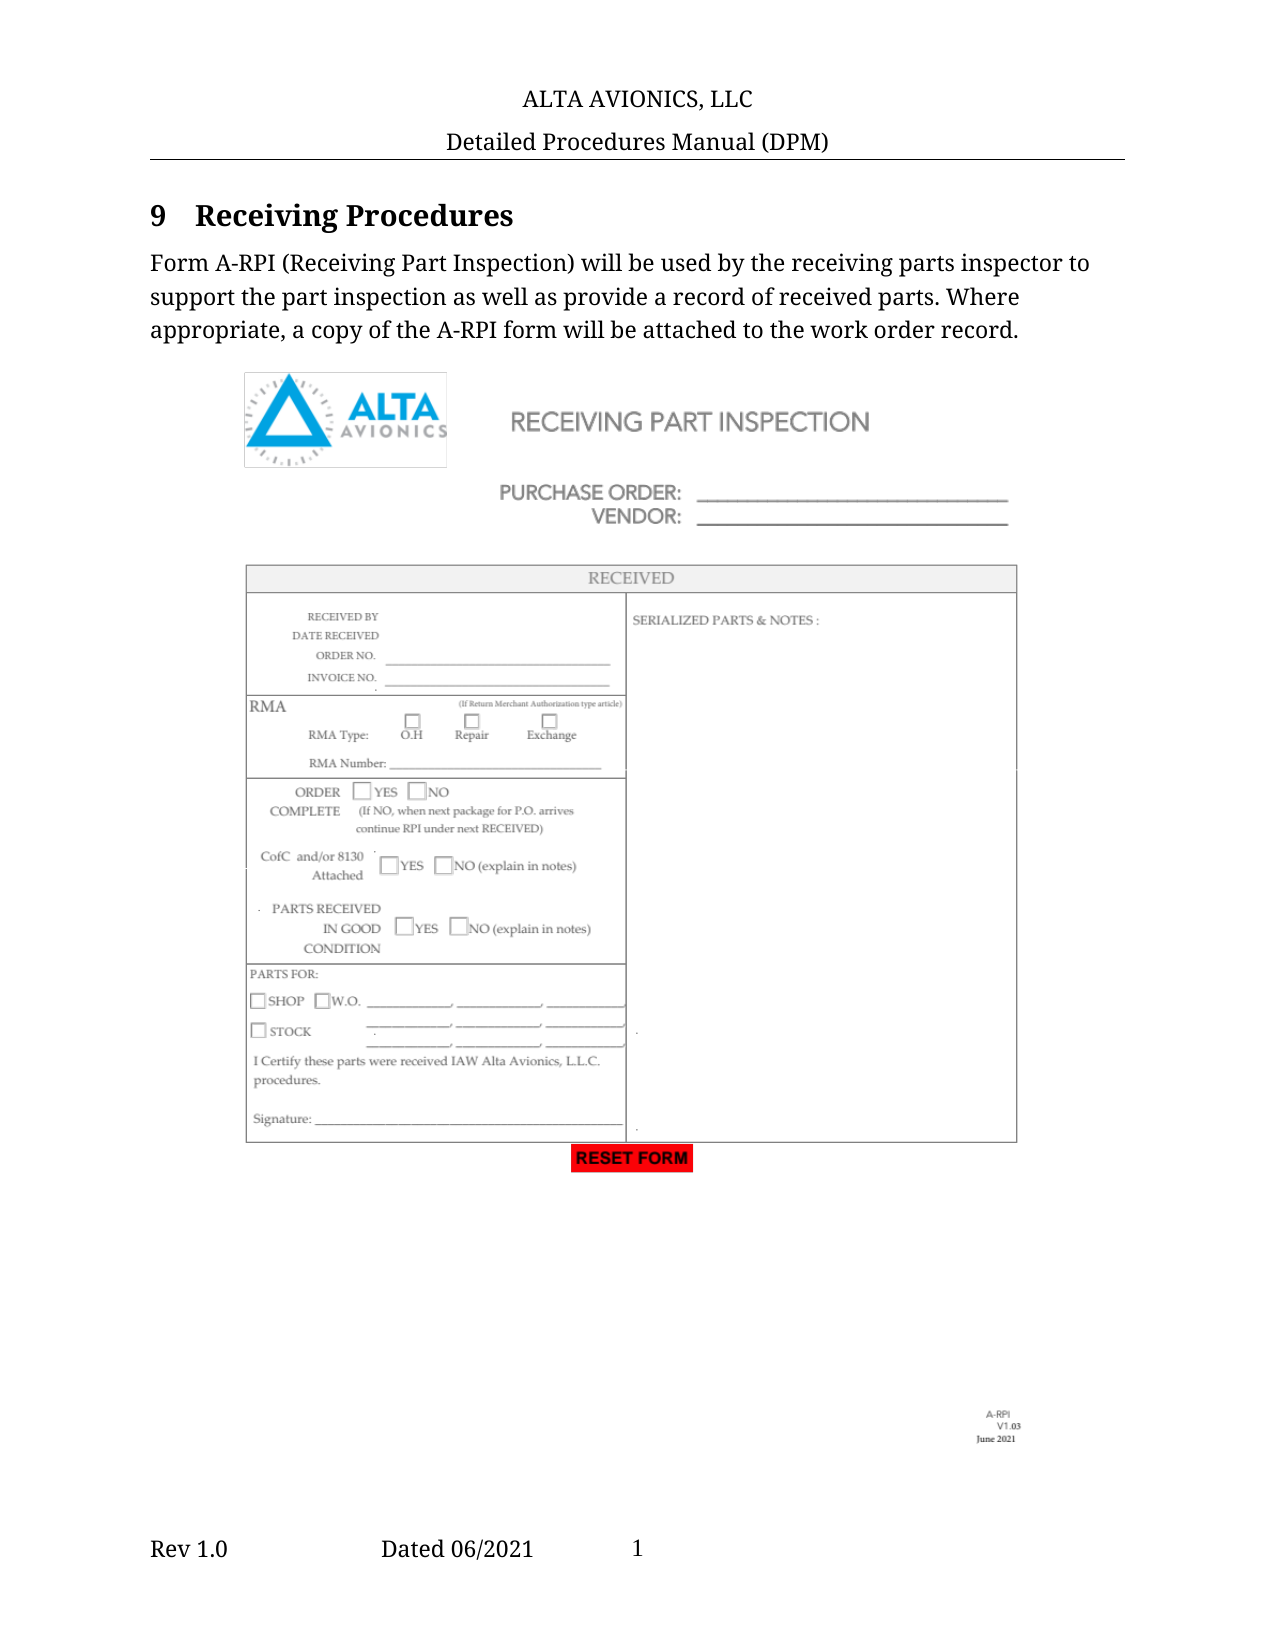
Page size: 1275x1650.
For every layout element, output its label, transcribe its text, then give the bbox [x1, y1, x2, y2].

subtitle Receiving Procedures [150, 196, 1125, 235]
text Form A-RPI (Receiving Part Inspection) will be used by the receiving parts inspector to support the part inspection as well as provide a record of received parts. Where appropriate, a copy of the A-RPI form will be attached to the work order record. [150, 247, 1125, 346]
